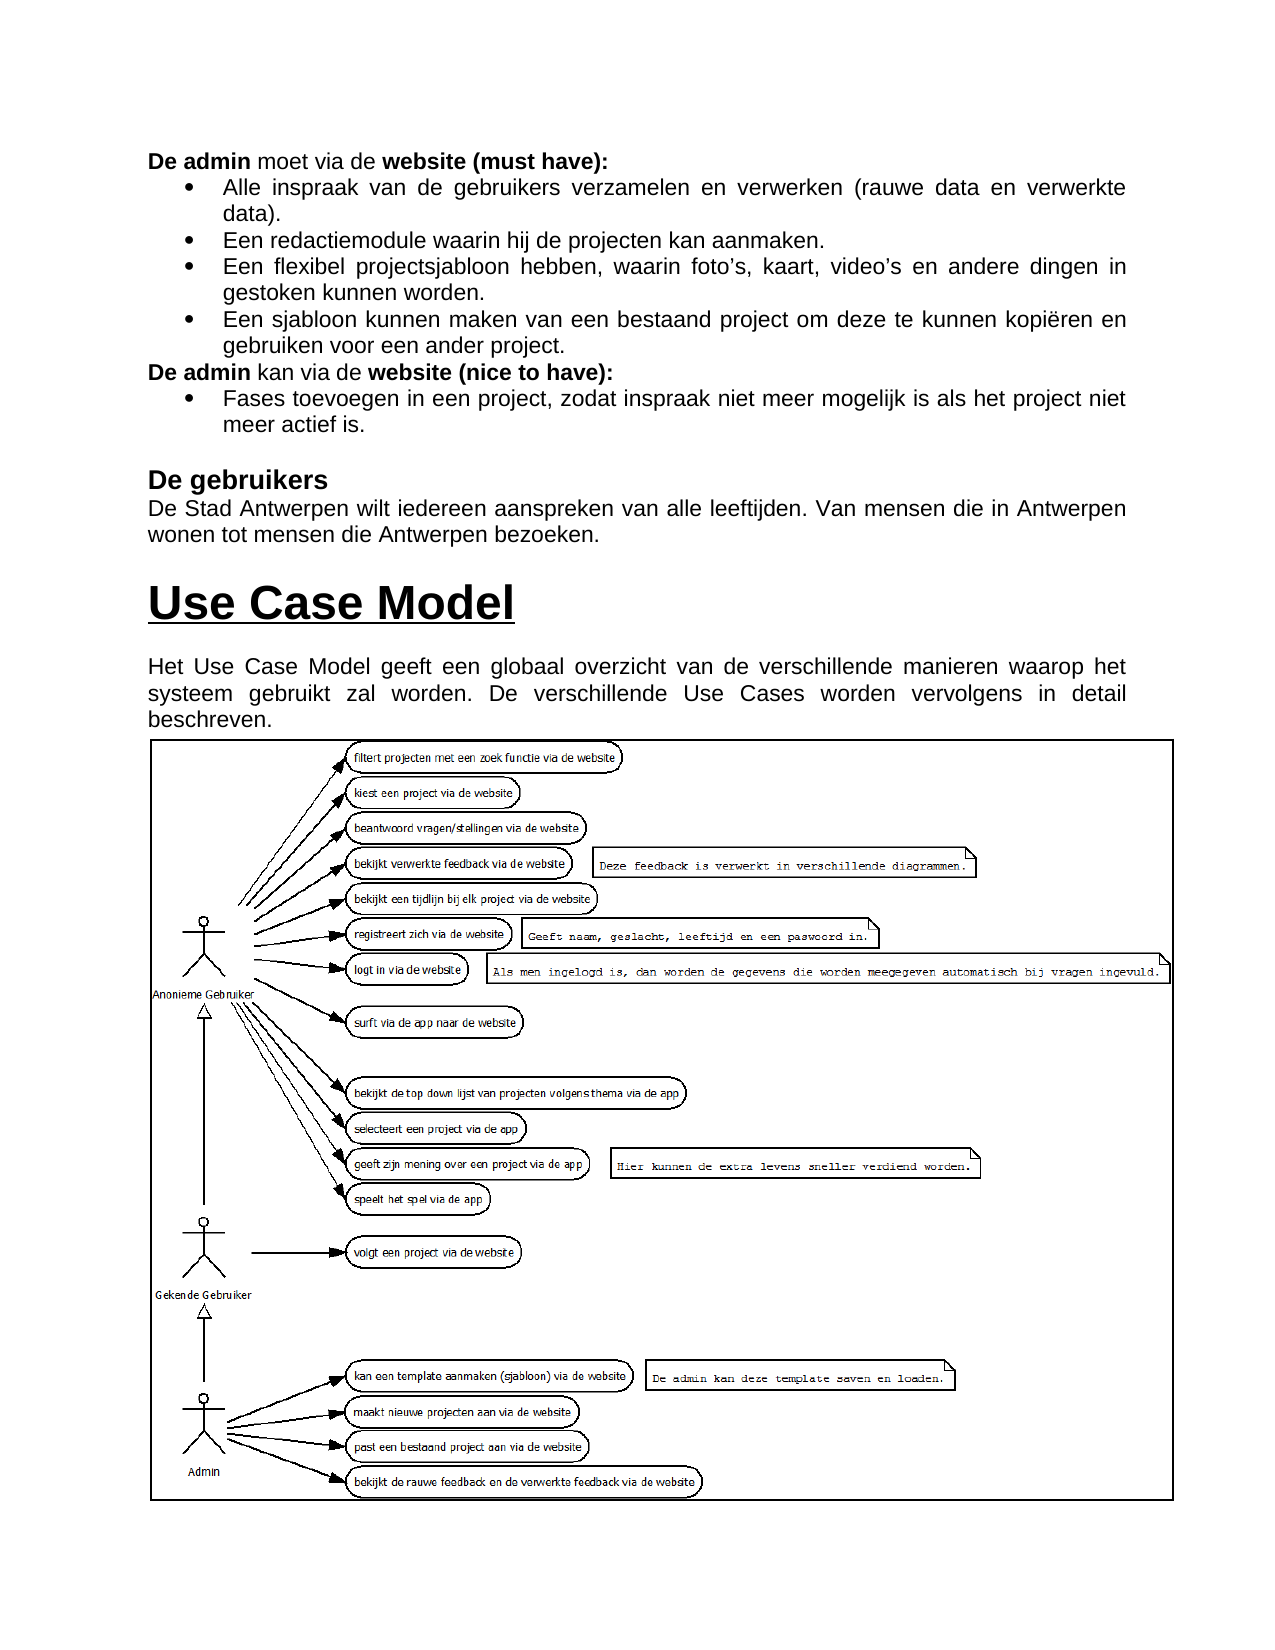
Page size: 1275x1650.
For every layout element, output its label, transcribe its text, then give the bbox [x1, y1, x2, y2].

text Het Use Case Model geeft een globaal overzicht van de verschillende manieren waarop het systeem gebruikt zal worden. De verschillende Use Cases worden vervolgens in detail beschreven. [148, 653, 1127, 732]
picture [152, 741, 1172, 1499]
list Een sjabloon kunnen maken van een bestaand project om deze te kunnen kopiëren en gebruiken voor een ander project. [185, 306, 1127, 358]
text De admin moet via de website (must have): [148, 148, 1127, 174]
text Use Case Model [148, 574, 1127, 629]
text De Stad Antwerpen wilt iedereen aanspreken van alle leeftijden. Van mensen die in Antwerpen wonen tot mensen die Antwerpen bezoeken. [148, 495, 1127, 548]
text De admin kan via de website (nice to have): [148, 358, 1127, 385]
text De gebruikers [148, 464, 1127, 495]
list Alle inspraak van de gebruikers verzamelen en verwerken (rauwe data en verwerkte data). [185, 174, 1127, 227]
list Een flexibel projectsjabloon hebben, waarin foto’s, kaart, video’s en andere dingen in gestoken kunnen worden. [185, 253, 1127, 306]
list Een redactiemodule waarin hij de projecten kan aanmaken. [185, 227, 1127, 253]
list Fases toevoegen in een project, zodat inspraak niet meer mogelijk is als het project niet meer actief is. [185, 385, 1127, 437]
